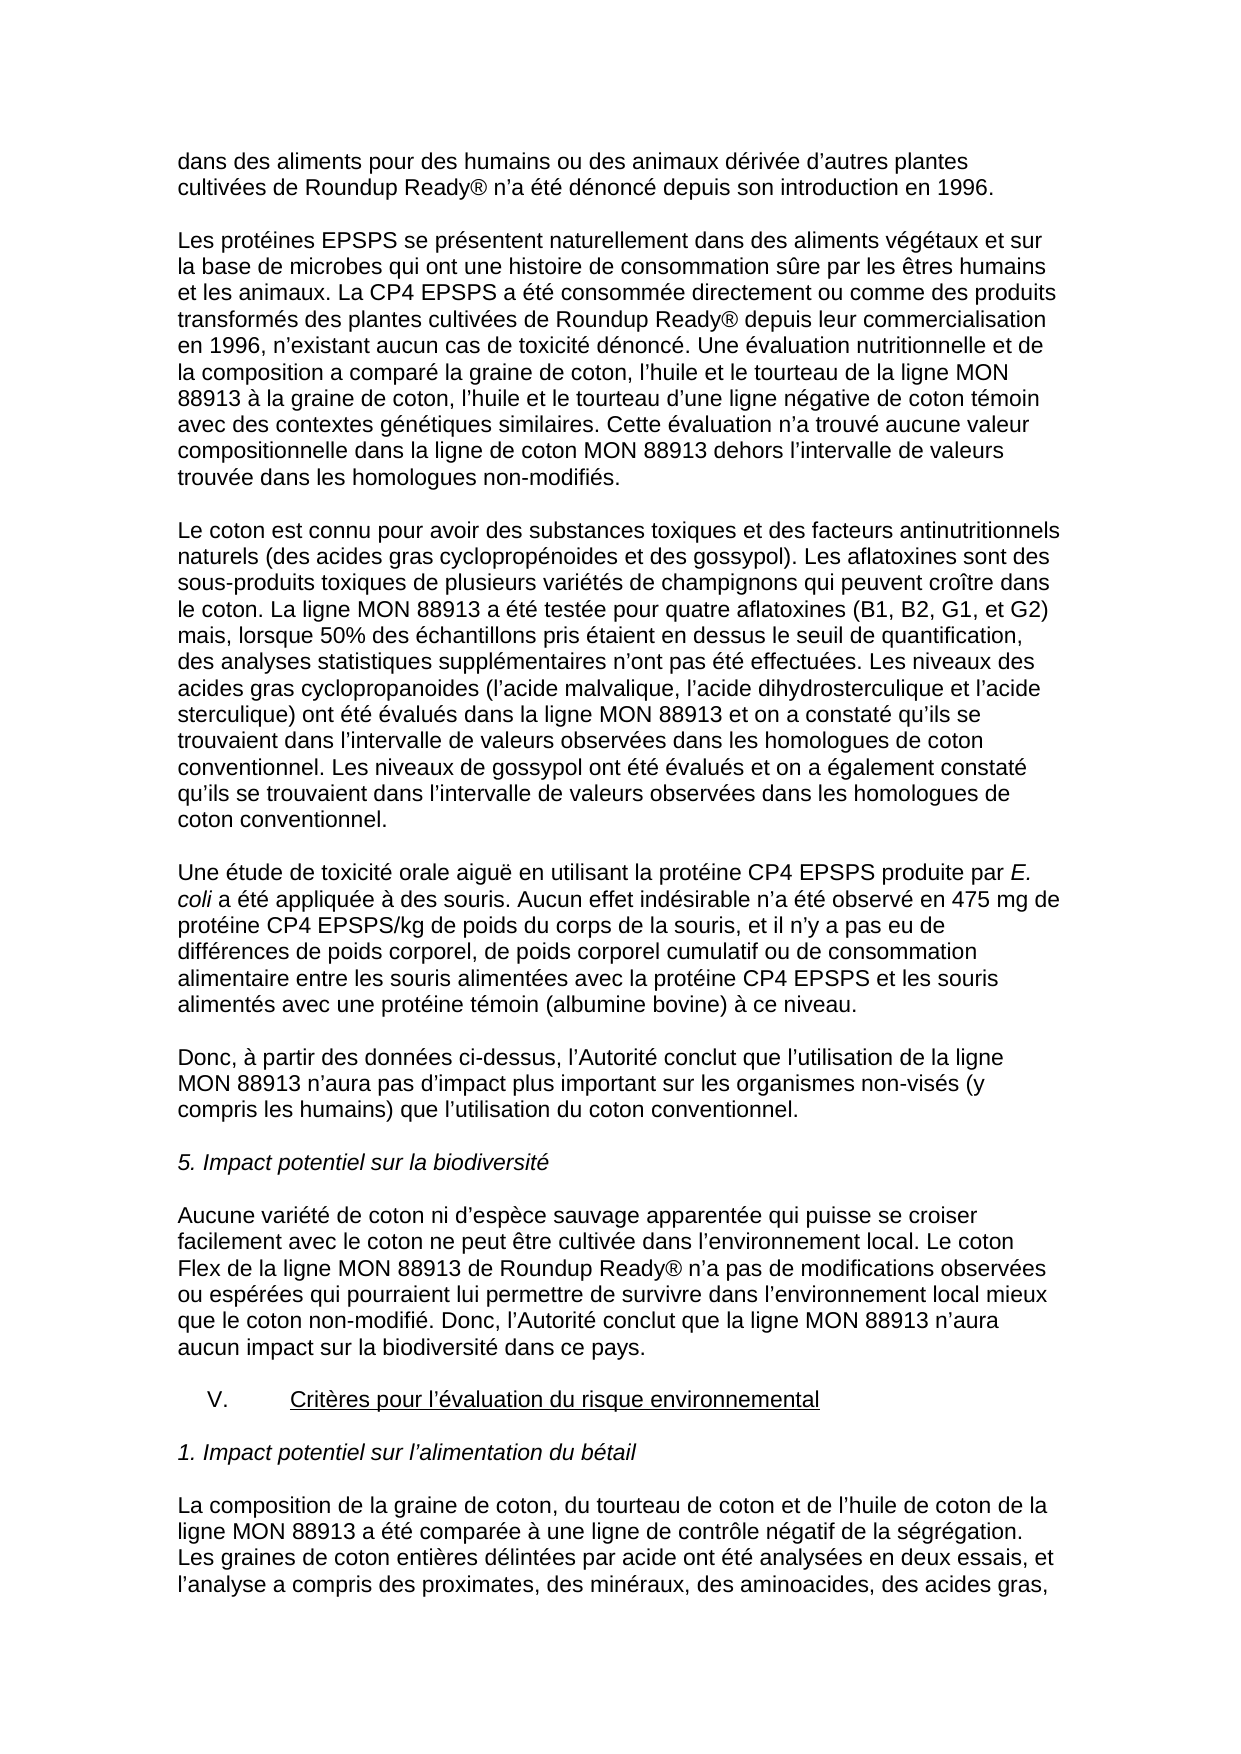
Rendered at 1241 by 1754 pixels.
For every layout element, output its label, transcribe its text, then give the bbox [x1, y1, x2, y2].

text Aucune variété de coton ni d’espèce sauvage apparentée qui puisse se croiser facilement avec le coton ne peut être cultivée dans l’environnement local. Le coton Flex de la ligne MON 88913 de Roundup Ready® n’a pas de modifications observées ou espérées qui pourraient lui permettre de survivre dans l’environnement local mieux que le coton non-modifié. Donc, l’Autorité conclut que la ligne MON 88913 n’aura aucun impact sur la biodiversité dans ce pays. [177, 1202, 1063, 1360]
text 1. Impact potentiel sur l’alimentation du bétail [177, 1439, 1063, 1465]
text Les protéines EPSPS se présentent naturellement dans des aliments végétaux et sur la base de microbes qui ont une histoire de consommation sûre par les êtres humains et les animaux. La CP4 EPSPS a été consommée directement ou comme des produits transformés des plantes cultivées de Roundup Ready® depuis leur commercialisation en 1996, n’existant aucun cas de toxicité dénoncé. Une évaluation nutritionnelle et de la composition a comparé la graine de coton, l’huile et le tourteau de la ligne MON 88913 à la graine de coton, l’huile et le tourteau d’une ligne négative de coton témoin avec des contextes génétiques similaires. Cette évaluation n’a trouvé aucune valeur compositionnelle dans la ligne de coton MON 88913 dehors l’intervalle de valeurs trouvée dans les homologues non-modifiés. [177, 227, 1063, 490]
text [177, 1492, 1063, 1597]
text Donc, à partir des données ci-dessus, l’Autorité conclut que l’utilisation de la ligne MON 88913 n’aura pas d’impact plus important sur les organismes non-visés (y compris les humains) que l’utilisation du coton conventionnel. [177, 1044, 1063, 1123]
text Une étude de toxicité orale aiguë en utilisant la protéine CP4 EPSPS produite par E. coli a été appliquée à des souris. Aucun effet indésirable n’a été observé en 475 mg de protéine CP4 EPSPS/kg de poids du corps de la souris, et il n’y a pas eu de différences de poids corporel, de poids corporel cumulatif ou de consommation alimentaire entre les souris alimentées avec la protéine CP4 EPSPS et les souris alimentés avec une protéine témoin (albumine bovine) à ce niveau. [177, 859, 1063, 1017]
text 5. Impact potentiel sur la biodiversité [177, 1149, 1063, 1175]
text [177, 148, 1063, 200]
list Critères pour l’évaluation du risque environnemental [207, 1386, 1063, 1413]
text Le coton est connu pour avoir des substances toxiques et des facteurs antinutritionnels naturels (des acides gras cyclopropénoides et des gossypol). Les aflatoxines sont des sous-produits toxiques de plusieurs variétés de champignons qui peuvent croître dans le coton. La ligne MON 88913 a été testée pour quatre aflatoxines (B1, B2, G1, et G2) mais, lorsque 50% des échantillons pris étaient en dessus le seuil de quantification, des analyses statistiques supplémentaires n’ont pas été effectuées. Les niveaux des acides gras cyclopropanoides (l’acide malvalique, l’acide dihydrosterculique et l’acide sterculique) ont été évalués dans la ligne MON 88913 et on a constaté qu’ils se trouvaient dans l’intervalle de valeurs observées dans les homologues de coton conventionnel. Les niveaux de gossypol ont été évalués et on a également constaté qu’ils se trouvaient dans l’intervalle de valeurs observées dans les homologues de coton conventionnel. [177, 517, 1063, 833]
